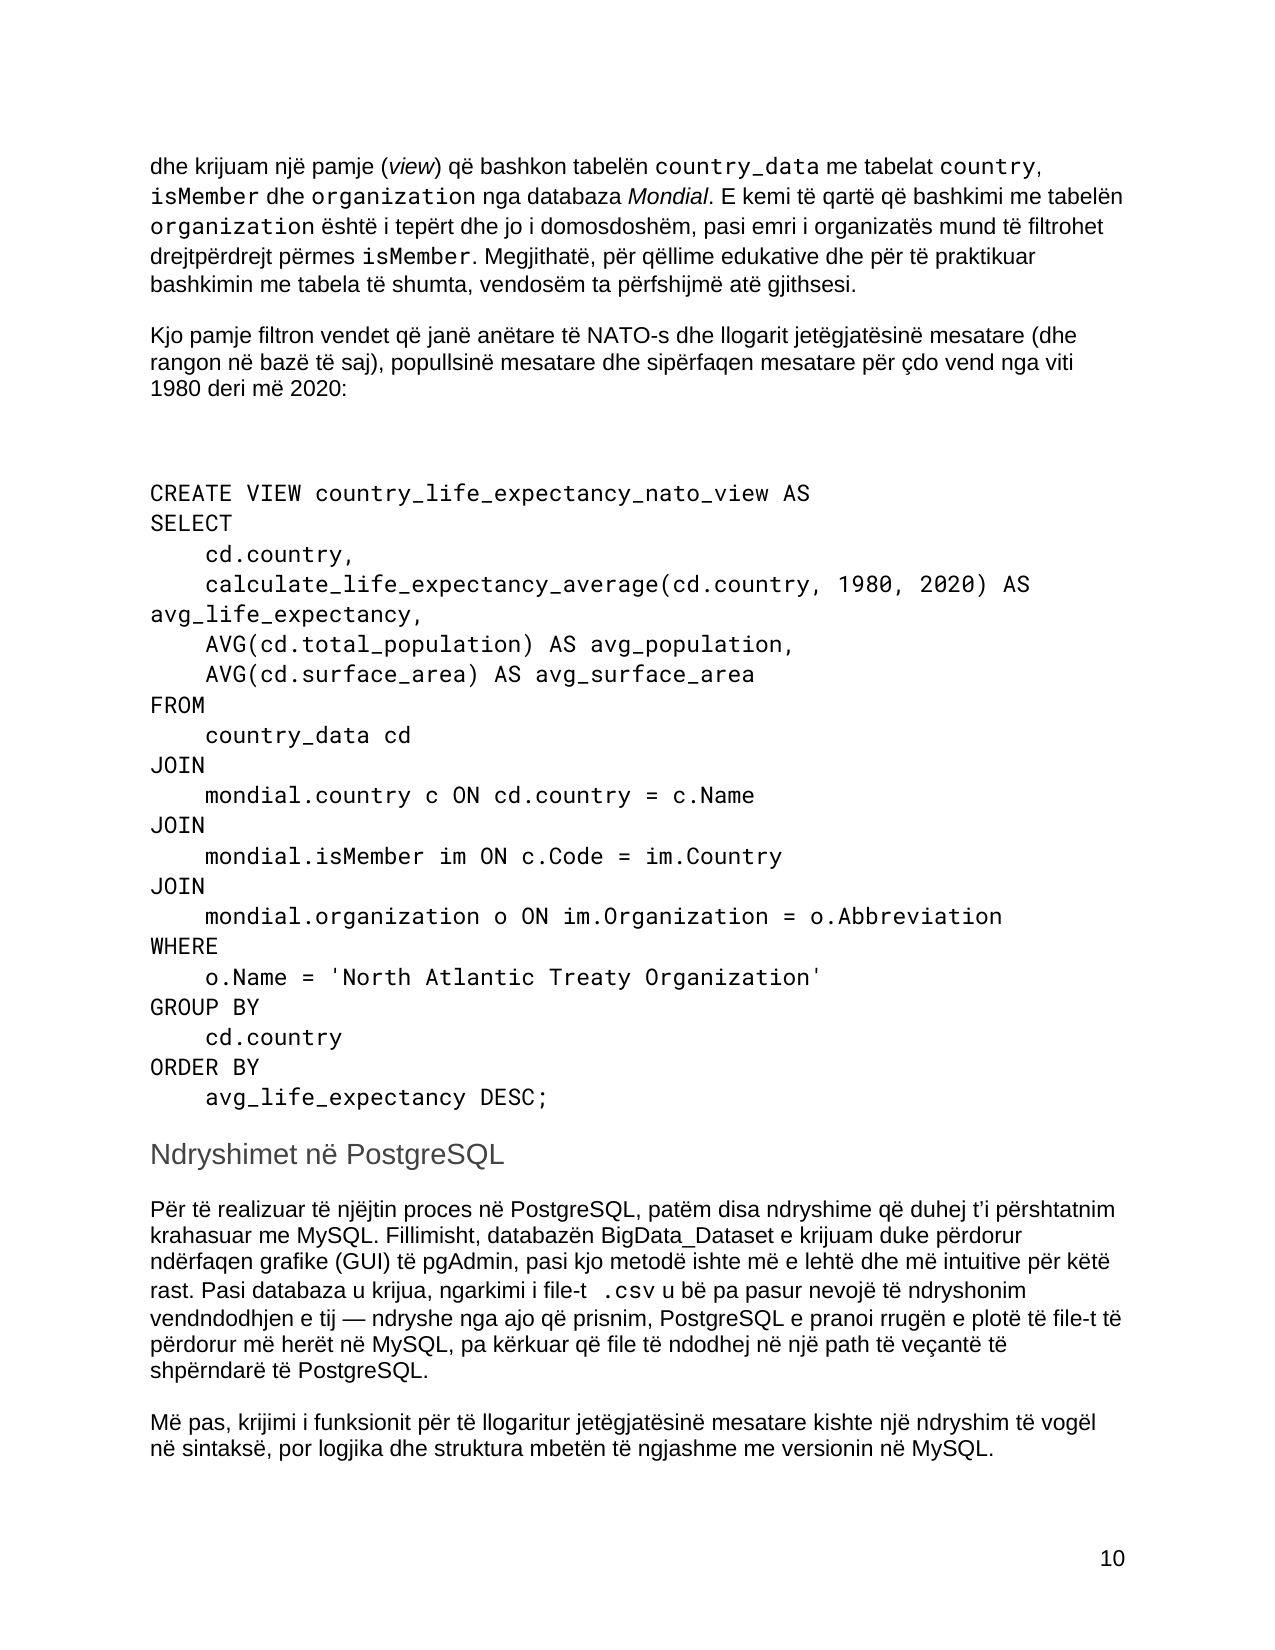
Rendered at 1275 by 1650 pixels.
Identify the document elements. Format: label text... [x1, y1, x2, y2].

text AVG(cd.total_population) AS avg_population, [150, 629, 1125, 659]
text Kjo pamje filtron vendet që janë anëtare të NATO-s dhe llogarit jetëgjatësinë mesatare (dhe rangon në bazë të saj), popullsinë mesatare dhe sipërfaqen mesatare për çdo vend nga viti 1980 deri më 2020: [150, 322, 1125, 401]
text JOIN [150, 810, 1125, 840]
text Për të realizuar të njëjtin proces në PostgreSQL, patëm disa ndryshime që duhej t’i përshtatnim krahasuar me MySQL. Fillimisht, databazën BigData_Dataset e krijuam duke përdorur ndërfaqen grafike (GUI) të pgAdmin, pasi kjo metodë ishte më e lehtë dhe më intuitive për këtë rast. Pasi databaza u krijua, ngarkimi i file-t .csv u bë pa pasur nevojë të ndryshonim vendndodhjen e tij — ndryshe nga ajo që prisnim, PostgreSQL e pranoi rrugën e plotë të file-t të përdorur më herët në MySQL, pa kërkuar që file të ndodhej në një path të veçantë të shpërndarë të PostgreSQL. [150, 1196, 1125, 1384]
text country_data cd [150, 719, 1125, 749]
text JOIN [150, 749, 1125, 780]
subtitle Ndryshimet në PostgreSQL [150, 1137, 1125, 1171]
text GROUP BY [150, 991, 1125, 1021]
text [150, 150, 1125, 297]
text CREATE VIEW country_life_expectancy_nato_view AS [150, 478, 1125, 508]
text ORDER BY [150, 1052, 1125, 1082]
text cd.country, [150, 538, 1125, 568]
text SELECT [150, 508, 1125, 538]
text FROM [150, 689, 1125, 719]
text JOIN [150, 870, 1125, 901]
text mondial.isMember im ON c.Code = im.Country [150, 840, 1125, 870]
text mondial.organization o ON im.Organization = o.Abbreviation [150, 901, 1125, 931]
text mondial.country c ON cd.country = c.Name [150, 780, 1125, 810]
text AVG(cd.surface_area) AS avg_surface_area [150, 659, 1125, 689]
text Më pas, krijimi i funksionit për të llogaritur jetëgjatësinë mesatare kishte një ndryshim të vogël në sintaksë, por logjika dhe struktura mbetën të ngjashme me versionin në MySQL. [150, 1409, 1125, 1462]
text avg_life_expectancy DESC; [150, 1082, 1125, 1112]
text cd.country [150, 1021, 1125, 1052]
text o.Name = 'North Atlantic Treaty Organization' [150, 961, 1125, 991]
text WHERE [150, 931, 1125, 961]
text calculate_life_expectancy_average(cd.country, 1980, 2020) AS avg_life_expectancy, [150, 568, 1125, 629]
